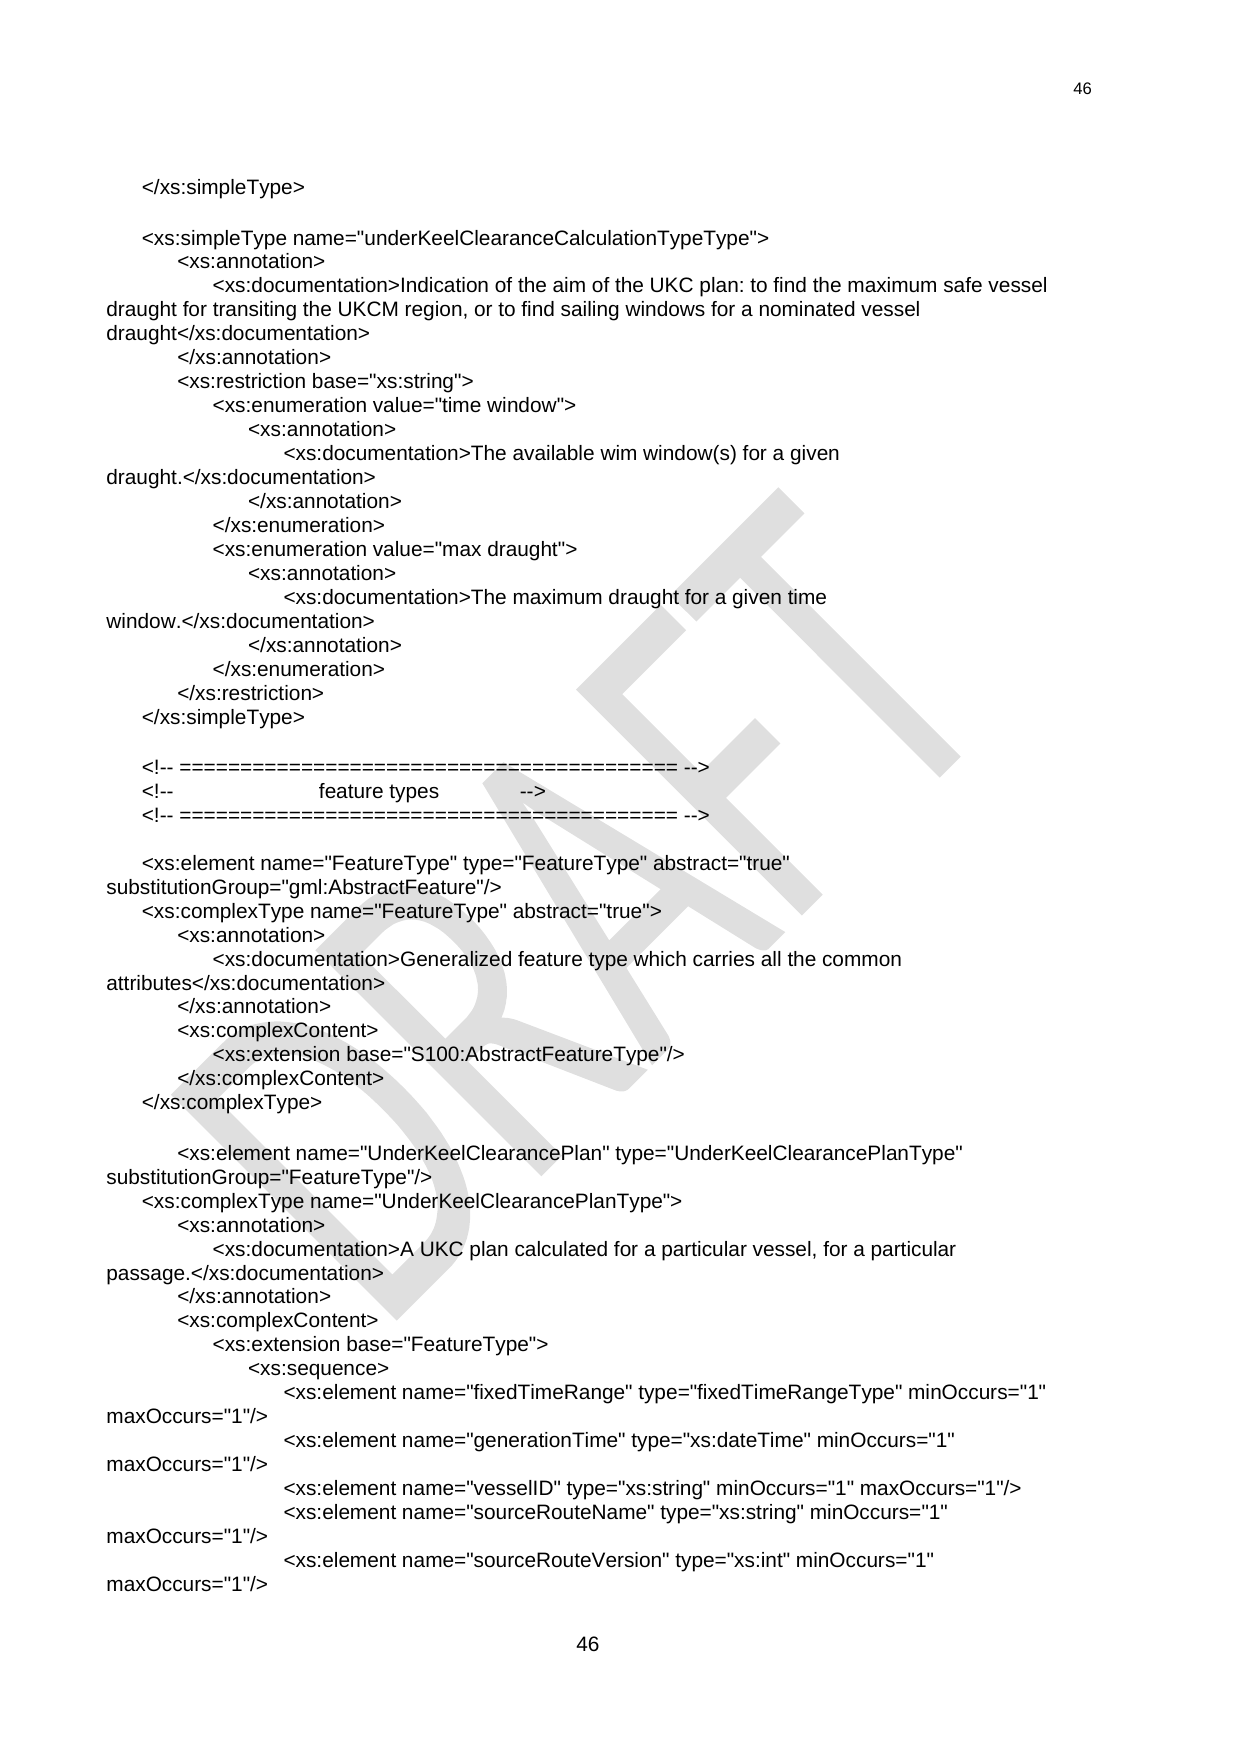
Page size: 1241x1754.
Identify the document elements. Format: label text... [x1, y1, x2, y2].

text </xs:simpleType> [106, 704, 1069, 728]
text </xs:complexType> [106, 1090, 1069, 1114]
text </xs:enumeration> [106, 513, 1069, 537]
text <xs:sequence> [106, 1356, 1069, 1380]
text <xs:documentation>The maximum draught for a given time window.</xs:documentation> [106, 585, 1069, 633]
text <xs:documentation>A UKC plan calculated for a particular vessel, for a particular passage.</xs:documentation> [106, 1236, 1069, 1284]
text <xs:complexContent> [106, 1308, 1069, 1332]
text </xs:annotation> [106, 1284, 1069, 1308]
text <xs:complexContent> [106, 1018, 1069, 1042]
text <xs:annotation> [106, 249, 1069, 273]
text <xs:element name="UnderKeelClearancePlan" type="UnderKeelClearancePlanType" substitutionGroup="FeatureType"/> [106, 1141, 1069, 1188]
text <xs:enumeration value="max draught"> [106, 537, 1069, 561]
text <xs:documentation>Indication of the aim of the UKC plan: to find the maximum safe vessel draught for transiting the UKCM region, or to find sailing windows for a nominated vessel draught</xs:documentation> [106, 273, 1069, 345]
text <!-- ========================================= --> [106, 803, 1069, 827]
text <xs:documentation>The available wim window(s) for a given draught.</xs:documentation> [106, 441, 1069, 489]
text </xs:enumeration> [106, 657, 1069, 681]
text <xs:annotation> [106, 561, 1069, 585]
text <!-- ========================================= --> [106, 755, 1069, 779]
text <xs:element name="generationTime" type="xs:dateTime" minOccurs="1" maxOccurs="1"/> [106, 1428, 1069, 1476]
text </xs:complexContent> [106, 1066, 1069, 1090]
text <xs:extension base="FeatureType"> [106, 1332, 1069, 1356]
text <xs:annotation> [106, 417, 1069, 441]
text <xs:element name="sourceRouteName" type="xs:string" minOccurs="1" maxOccurs="1"/> [106, 1500, 1069, 1548]
text <xs:simpleType name="underKeelClearanceCalculationTypeType"> [106, 225, 1069, 249]
text <xs:restriction base="xs:string"> [106, 369, 1069, 393]
text <xs:annotation> [106, 922, 1069, 946]
text <!-- feature types --> [106, 779, 1069, 803]
text </xs:annotation> [106, 489, 1069, 513]
text <xs:element name="sourceRouteVersion" type="xs:int" minOccurs="1" maxOccurs="1"/> [106, 1548, 1069, 1596]
text <xs:complexType name="FeatureType" abstract="true"> [106, 898, 1069, 922]
text </xs:restriction> [106, 681, 1069, 704]
text <xs:enumeration value="time window"> [106, 393, 1069, 417]
text <xs:annotation> [106, 1212, 1069, 1236]
text <xs:element name="vesselID" type="xs:string" minOccurs="1" maxOccurs="1"/> [106, 1476, 1069, 1500]
text </xs:annotation> [106, 633, 1069, 657]
text <xs:complexType name="UnderKeelClearancePlanType"> [106, 1188, 1069, 1212]
text <xs:documentation>Generalized feature type which carries all the common attributes</xs:documentation> [106, 946, 1069, 994]
text </xs:simpleType> [106, 175, 1069, 199]
text </xs:annotation> [106, 345, 1069, 369]
text <xs:extension base="S100:AbstractFeatureType"/> [106, 1042, 1069, 1066]
text <xs:element name="fixedTimeRange" type="fixedTimeRangeType" minOccurs="1" maxOccurs="1"/> [106, 1380, 1069, 1428]
text <xs:element name="FeatureType" type="FeatureType" abstract="true" substitutionGroup="gml:AbstractFeature"/> [106, 851, 1069, 898]
text </xs:annotation> [106, 994, 1069, 1018]
